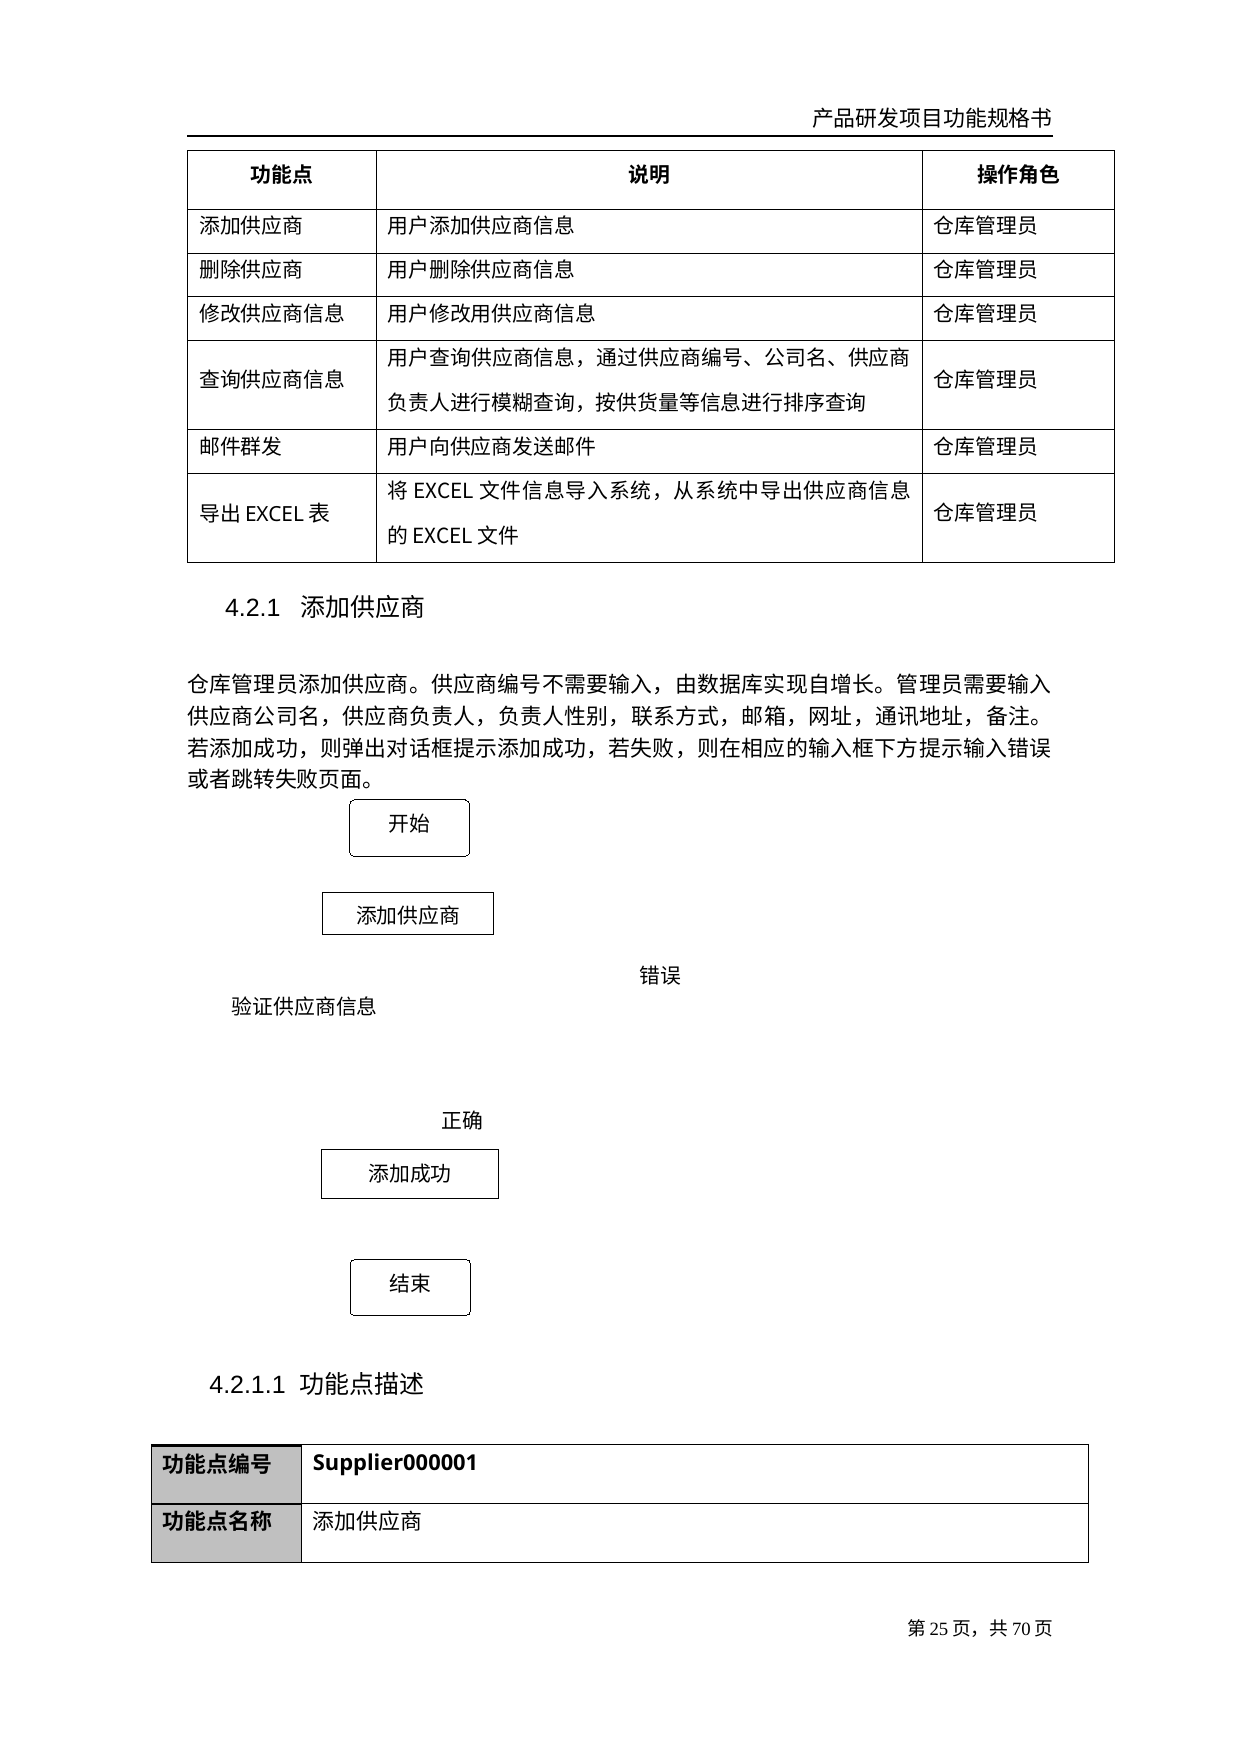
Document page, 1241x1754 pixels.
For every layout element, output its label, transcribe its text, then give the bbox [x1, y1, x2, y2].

table_cell 添加供应商 [302, 1504, 1088, 1562]
table_cell 查询供应商信息 [188, 341, 376, 429]
table_cell 功能点名称 [152, 1505, 301, 1562]
table_header Supplier000001 [302, 1445, 1088, 1503]
table_cell 将EXCEL文件信息导入系统，从系统中导出供应商信息的EXCEL文件 [377, 474, 922, 562]
table_cell 仓库管理员 [923, 297, 1114, 340]
table_cell 仓库管理员 [923, 254, 1114, 296]
table_header 功能点 [188, 151, 376, 209]
table_cell 用户添加供应商信息 [377, 210, 922, 252]
table_cell 用户修改用供应商信息 [377, 297, 922, 340]
table_cell 用户查询供应商信息，通过供应商编号、公司名、供应商负责人进行模糊查询，按供货量等信息进行排序查询 [377, 341, 922, 429]
table_cell 仓库管理员 [923, 430, 1114, 473]
table_cell 用户删除供应商信息 [377, 254, 922, 296]
table_cell 添加供应商 [188, 210, 376, 252]
table_cell 仓库管理员 [923, 210, 1114, 252]
table_cell 修改供应商信息 [188, 297, 376, 340]
table_header 功能点编号 [152, 1447, 301, 1503]
table_cell 仓库管理员 [923, 474, 1114, 562]
table_cell 仓库管理员 [923, 341, 1114, 429]
table_cell 导出EXCEL表 [188, 474, 376, 562]
text 仓库管理员添加供应商。供应商编号不需要输入，由数据库实现自增长。管理员需要输入供应商公司名，供应商负责人，负责人性别，联系方式，邮箱，网址，通讯地址，备注。若添加成功，则弹出对话框提示添加成功，若失败，则在相应的输入框下方提示输入错误或者跳转失败页面。 [187, 667, 1053, 794]
subtitle 功能点描述 [209, 1364, 1031, 1401]
table_cell 用户向供应商发送邮件 [377, 430, 922, 473]
table_cell 邮件群发 [188, 430, 376, 473]
subtitle 添加供应商 [225, 588, 1053, 624]
table_header 操作角色 [923, 151, 1114, 209]
table_header 说明 [377, 151, 922, 209]
table_cell 删除供应商 [188, 254, 376, 296]
